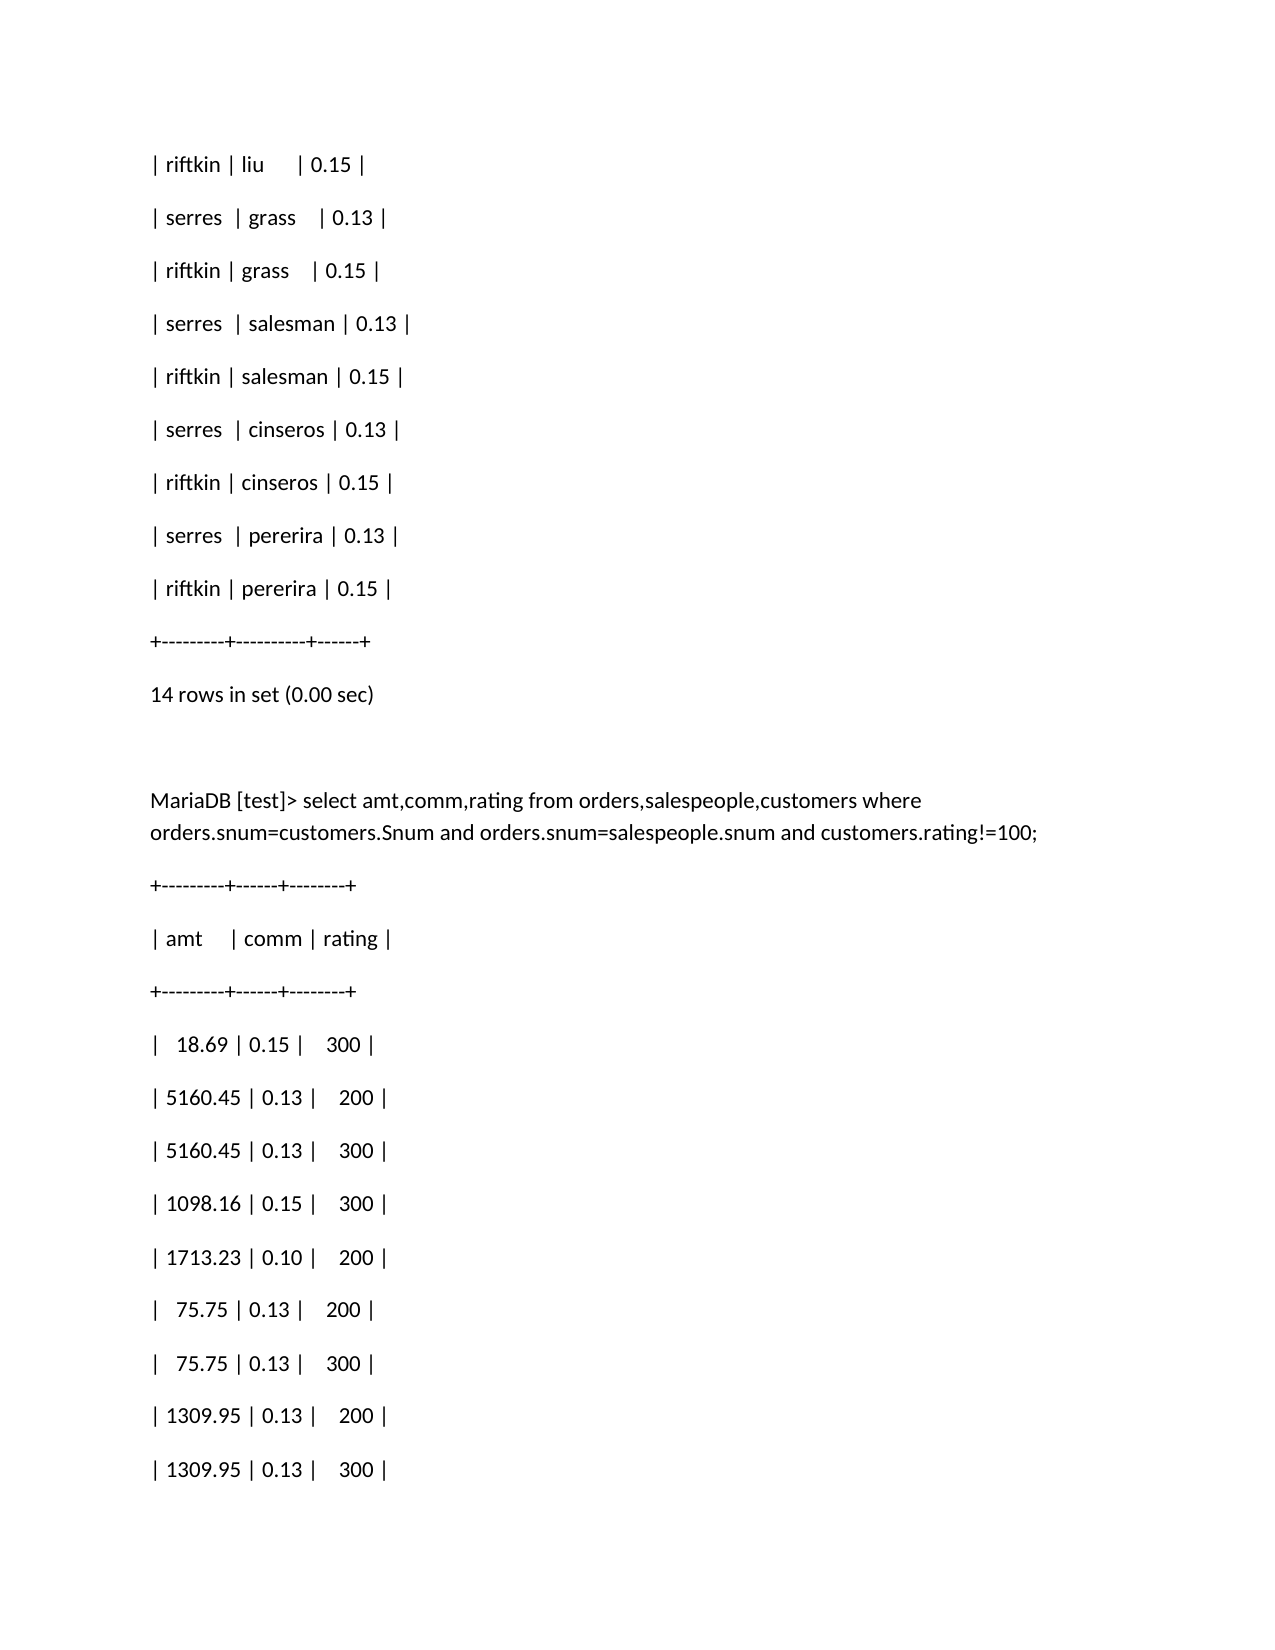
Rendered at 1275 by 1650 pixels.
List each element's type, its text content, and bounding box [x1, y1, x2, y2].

text 14 rows in set (0.00 sec) [150, 680, 1125, 708]
text | 18.69 | 0.15 | 300 | [150, 1031, 1125, 1058]
text | 1098.16 | 0.15 | 300 | [150, 1189, 1125, 1218]
text | serres | salesman | 0.13 | [150, 309, 1125, 337]
text +---------+------+--------+ [150, 871, 1125, 899]
text | 5160.45 | 0.13 | 200 | [150, 1083, 1125, 1112]
text | riftkin | cinseros | 0.15 | [150, 468, 1125, 496]
text +---------+------+--------+ [150, 977, 1125, 1006]
text +---------+----------+------+ [150, 627, 1125, 655]
text | serres | pererira | 0.13 | [150, 521, 1125, 549]
text | 1309.95 | 0.13 | 300 | [150, 1455, 1125, 1483]
text | riftkin | grass | 0.15 | [150, 256, 1125, 284]
text | 1309.95 | 0.13 | 200 | [150, 1402, 1125, 1430]
text | amt | comm | rating | [150, 924, 1125, 952]
text | riftkin | pererira | 0.15 | [150, 574, 1125, 602]
text | serres | grass | 0.13 | [150, 203, 1125, 231]
text | 5160.45 | 0.13 | 300 | [150, 1137, 1125, 1164]
text | 75.75 | 0.13 | 300 | [150, 1349, 1125, 1377]
text | 75.75 | 0.13 | 200 | [150, 1296, 1125, 1324]
text | riftkin | liu | 0.15 | [150, 150, 1125, 178]
text | 1713.23 | 0.10 | 200 | [150, 1243, 1125, 1271]
text | serres | cinseros | 0.13 | [150, 415, 1125, 443]
text | riftkin | salesman | 0.15 | [150, 362, 1125, 390]
text MariaDB [test]> select amt,comm,rating from orders,salespeople,customers where orders.snum=customers.Snum and orders.snum=salespeople.snum and customers.rating!=100; [150, 786, 1125, 846]
